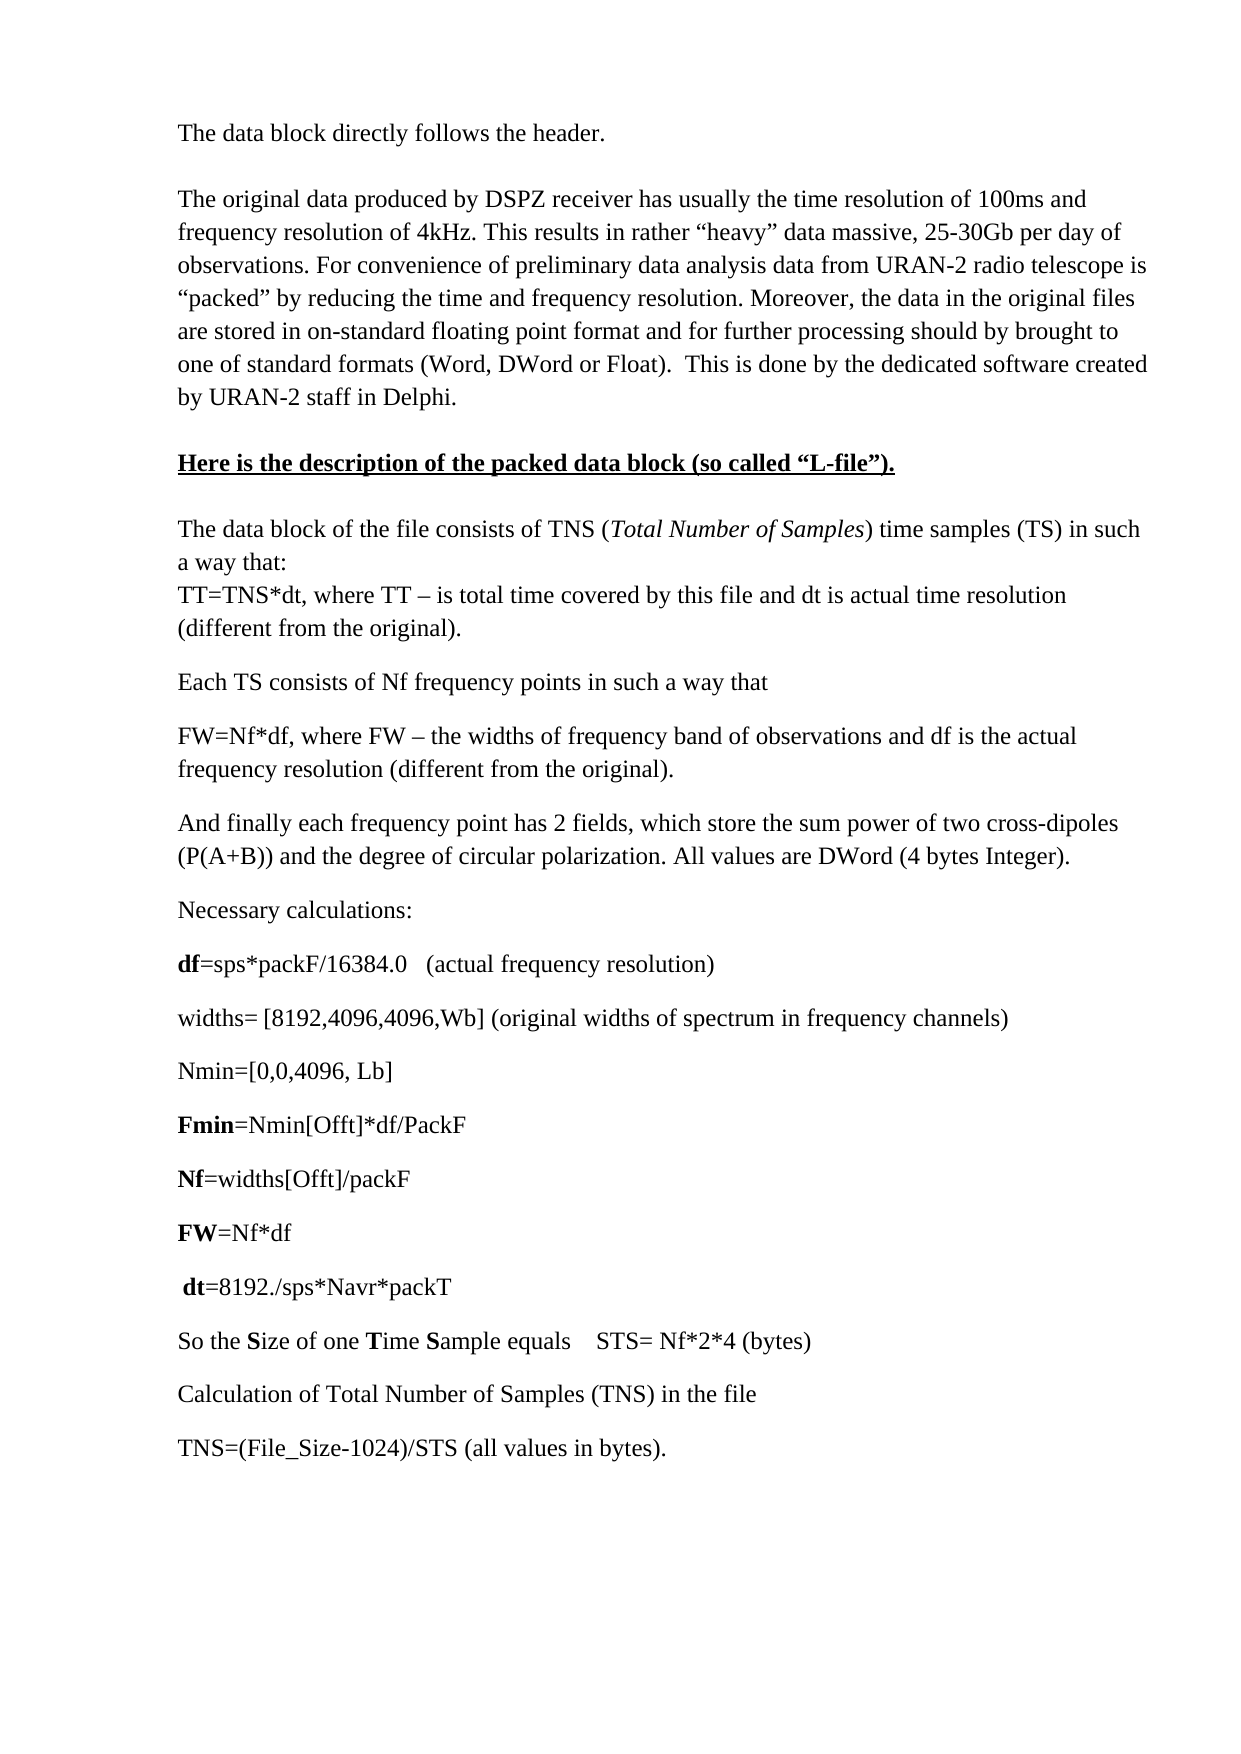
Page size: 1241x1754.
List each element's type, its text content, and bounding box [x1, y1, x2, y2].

text TT=TNS*dt, where TT – is total time covered by this file and dt is actual time resolution (different from the original). [177, 580, 1152, 642]
text Fmin=Nmin[Offt]*df/PackF [177, 1110, 1152, 1139]
text So the Size of one Time Sample equals STS= Nf*2*4 (bytes) [177, 1326, 1152, 1354]
text FW=Nf*df, where FW – the widths of frequency band of observations and df is the actual frequency resolution (different from the original). [177, 721, 1152, 783]
text dt=8192./sps*Navr*packT [177, 1272, 1152, 1301]
text Nmin=[0,0,4096, Lb] [177, 1056, 1152, 1085]
text The data block directly follows the header. [177, 118, 1152, 147]
text The original data produced by DSPZ receiver has usually the time resolution of 100ms and frequency resolution of 4kHz. This results in rather “heavy” data massive, 25-30Gb per day of observations. For convenience of preliminary data analysis data from URAN-2 radio telescope is “packed” by reducing the time and frequency resolution. Moreover, the data in the original files are stored in on-standard floating point format and for further processing should by brought to one of standard formats (Word, DWord or Float). This is done by the dedicated software created by URAN-2 staff in Delphi. [177, 184, 1152, 411]
text TNS=(File_Size-1024)/STS (all values in bytes). [177, 1433, 1152, 1462]
text Calculation of Total Number of Samples (TNS) in the file [177, 1379, 1152, 1408]
text df=sps*packF/16384.0 (actual frequency resolution) [177, 949, 1152, 977]
text Here is the description of the packed data block (so called “L-file”). [177, 448, 1152, 477]
text widths= [8192,4096,4096,Wb] (original widths of spectrum in frequency channels) [177, 1003, 1152, 1031]
text Nf=widths[Offt]/packF [177, 1164, 1152, 1193]
text FW=Nf*df [177, 1218, 1152, 1247]
text Necessary calculations: [177, 895, 1152, 924]
text The data block of the file consists of TNS (Total Number of Samples) time samples (TS) in such a way that: [177, 514, 1152, 576]
text Each TS consists of Nf frequency points in such a way that [177, 667, 1152, 696]
text And finally each frequency point has 2 fields, which store the sum power of two cross-dipoles (P(A+B)) and the degree of circular polarization. All values are DWord (4 bytes Integer). [177, 808, 1152, 870]
